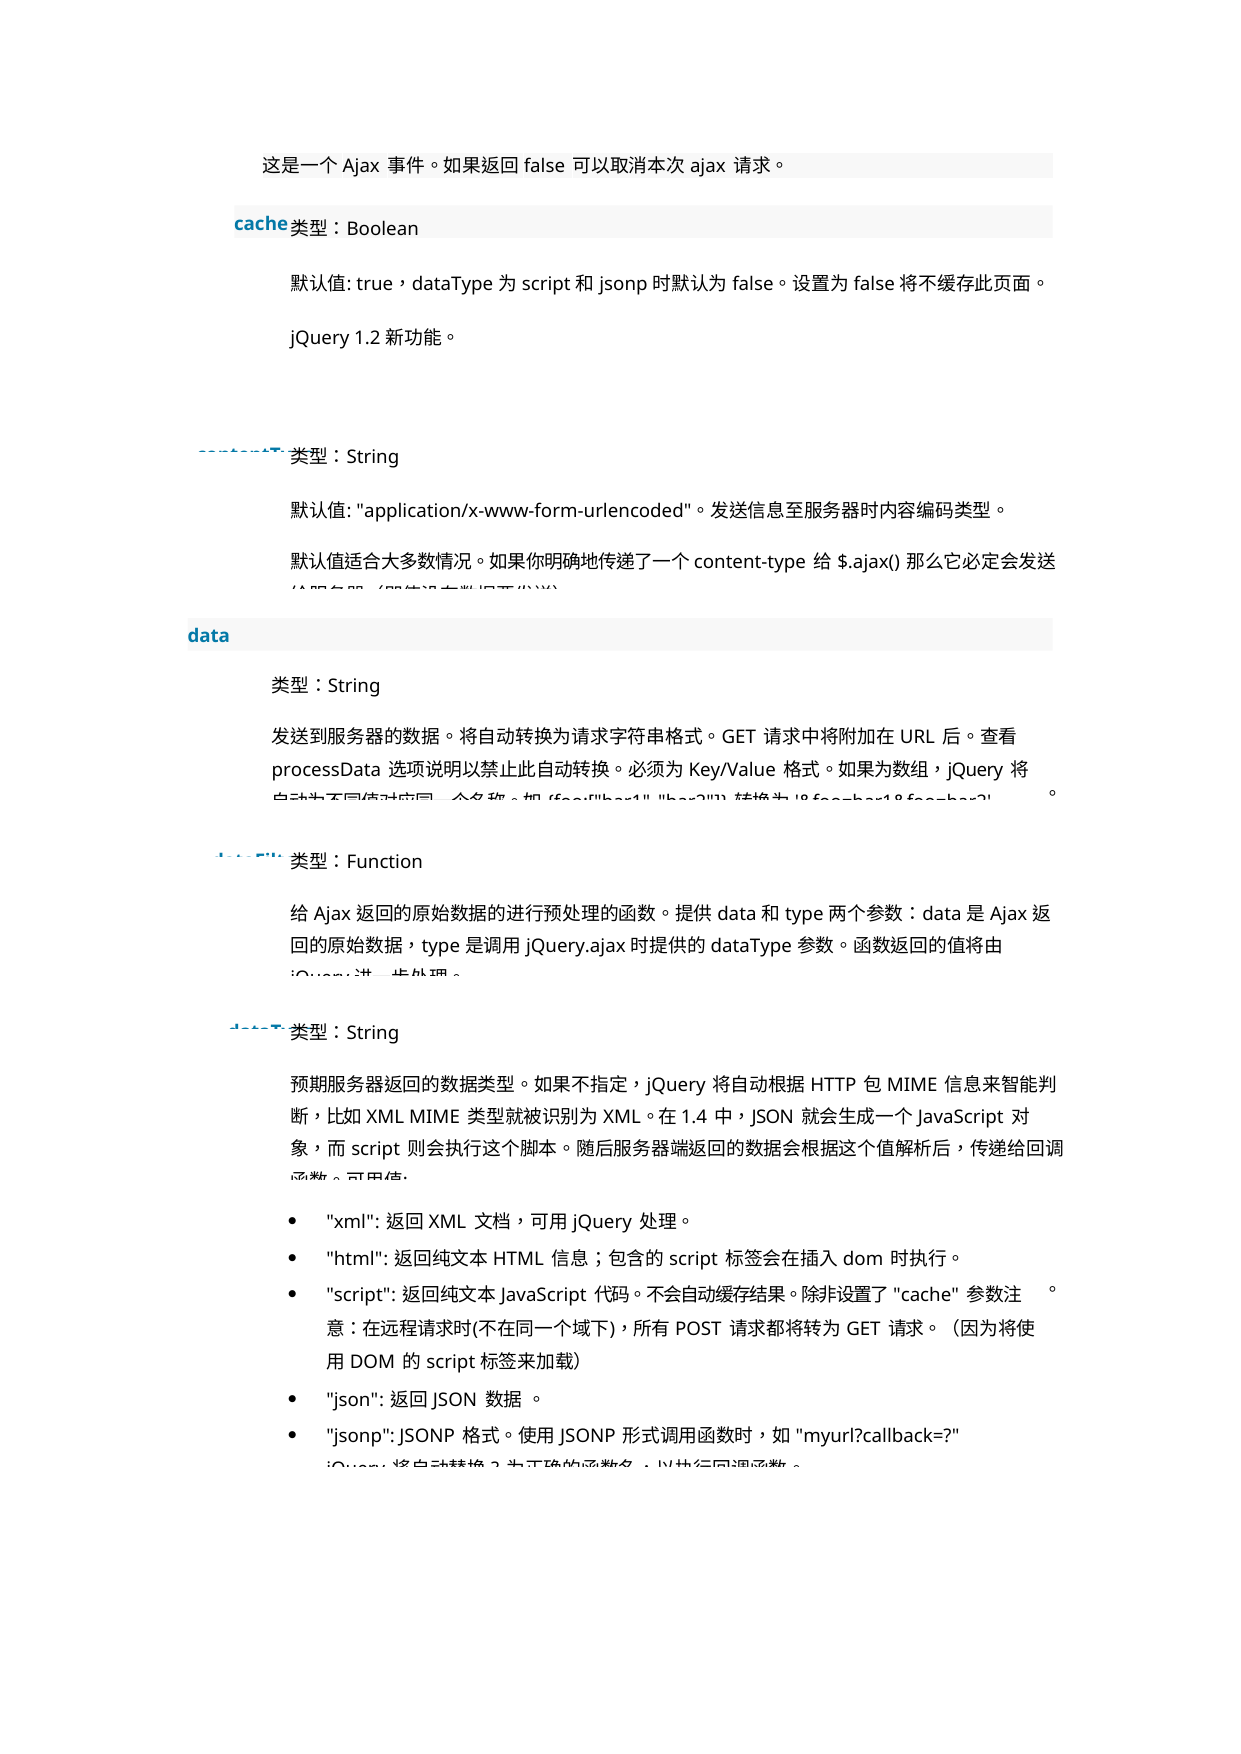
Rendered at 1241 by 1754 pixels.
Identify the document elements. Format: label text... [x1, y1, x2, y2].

list 。 [117, 1276, 1062, 1302]
text 这是一个 Ajax 事件。如果返回 false 可以取消本次 ajax 请求。 [117, 152, 1199, 178]
text 。 [117, 780, 1062, 806]
